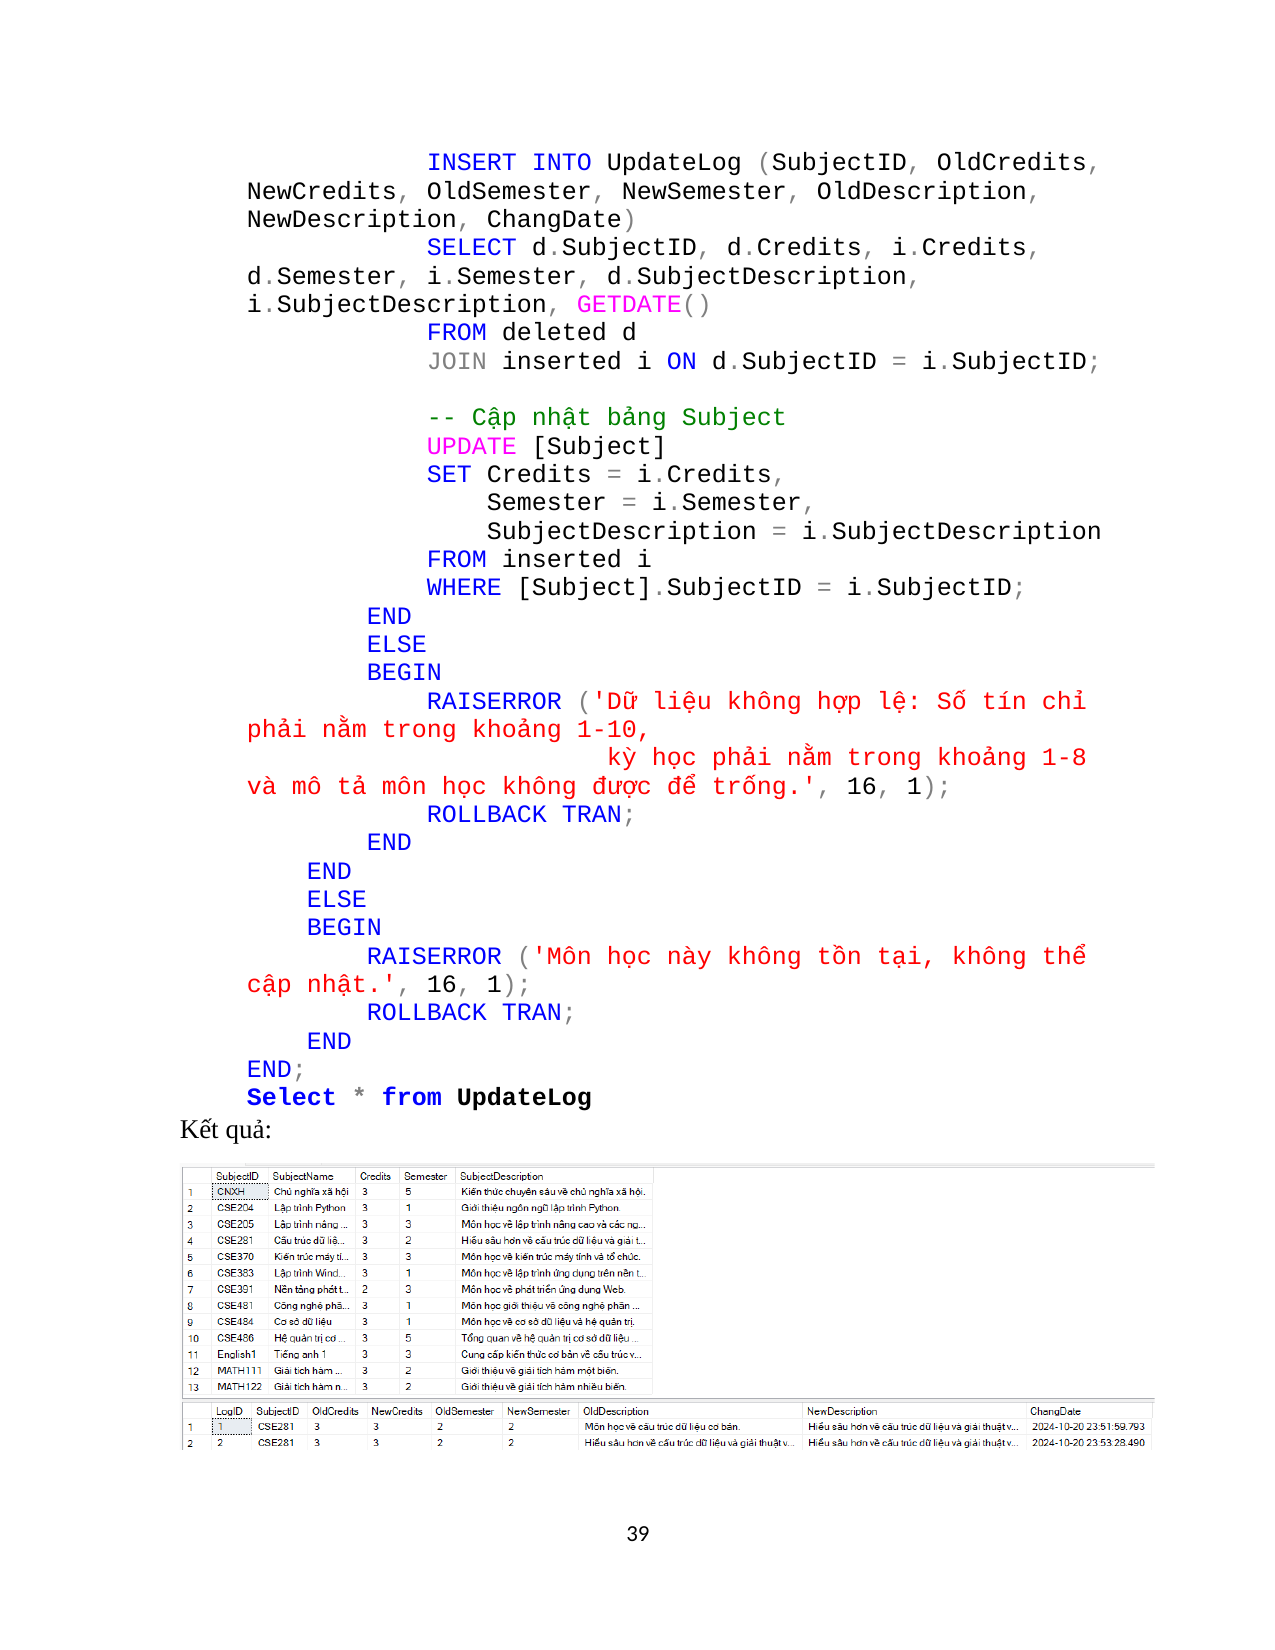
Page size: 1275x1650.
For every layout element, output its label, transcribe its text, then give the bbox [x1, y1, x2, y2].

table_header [168, 150, 1136, 1113]
text Kết quả: [179, 1113, 1125, 1144]
picture [179, 1163, 1155, 1450]
